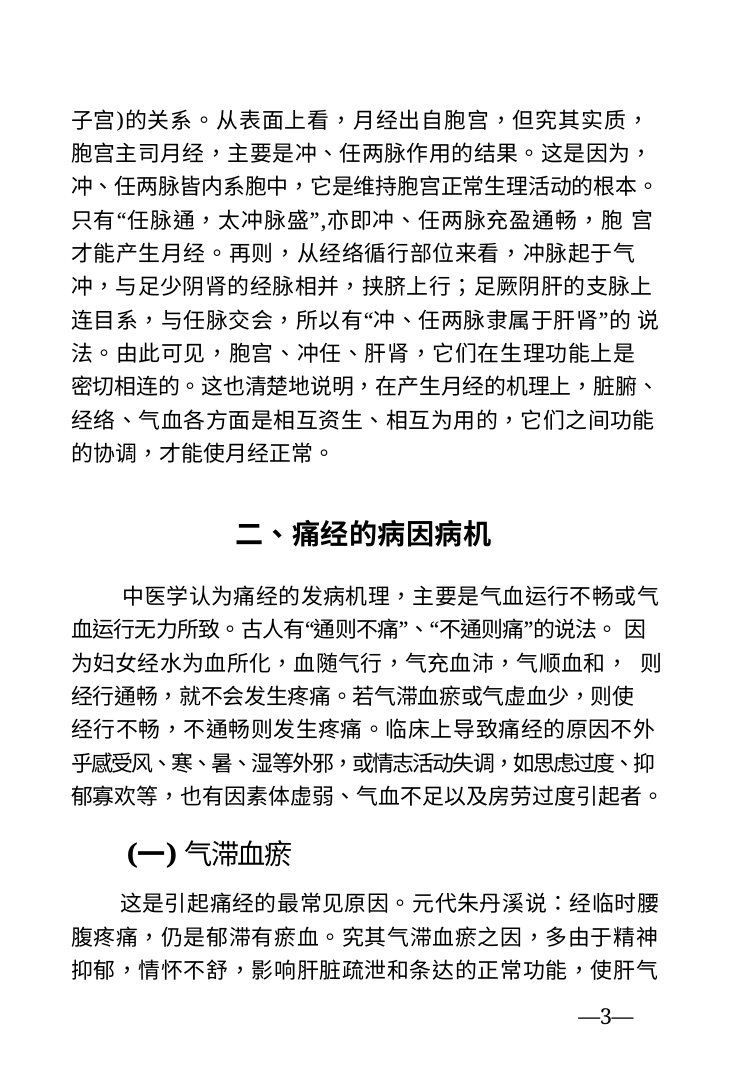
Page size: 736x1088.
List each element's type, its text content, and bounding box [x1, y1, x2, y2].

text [71, 888, 660, 985]
text 中医学认为痛经的发病机理，主要是气血运行不畅或气 血运行无力所致。古人有“通则不痛”、“不通则痛”的说法。 因为妇女经水为血所化，血随气行，气充血沛，气顺血和， 则经行通畅，就不会发生疼痛。若气滞血瘀或气虚血少，则使 经行不畅，不通畅则发生疼痛。临床上导致痛经的原因不外 乎感受风、寒、暑、湿等外邪，或情志活动失调，如思虑过度、抑 郁寡欢等，也有因素体虚弱、气血不足以及房劳过度引起者。 [71, 581, 665, 811]
text 子宫)的关系。从表面上看，月经出自胞宫，但究其实质， 胞宫主司月经，主要是冲、任两脉作用的结果。这是因为， 冲、任两脉皆内系胞中，它是维持胞宫正常生理活动的根本。 只有“任脉通，太冲脉盛”,亦即冲、任两脉充盈通畅，胞 宫才能产生月经。再则，从经络循行部位来看，冲脉起于气 冲，与足少阴肾的经脉相并，挟脐上行；足厥阴肝的支脉上 连目系，与任脉交会，所以有“冲、任两脉隶属于肝肾”的 说法。由此可见，胞宫、冲任、肝肾，它们在生理功能上是 密切相连的。这也清楚地说明，在产生月经的机理上，脏腑、 经络、气血各方面是相互资生、相互为用的，它们之间功能 的协调，才能使月经正常。 [71, 105, 660, 468]
text (一) 气滞血瘀 [126, 836, 665, 871]
text 二、痛经的病因病机 [235, 516, 665, 551]
